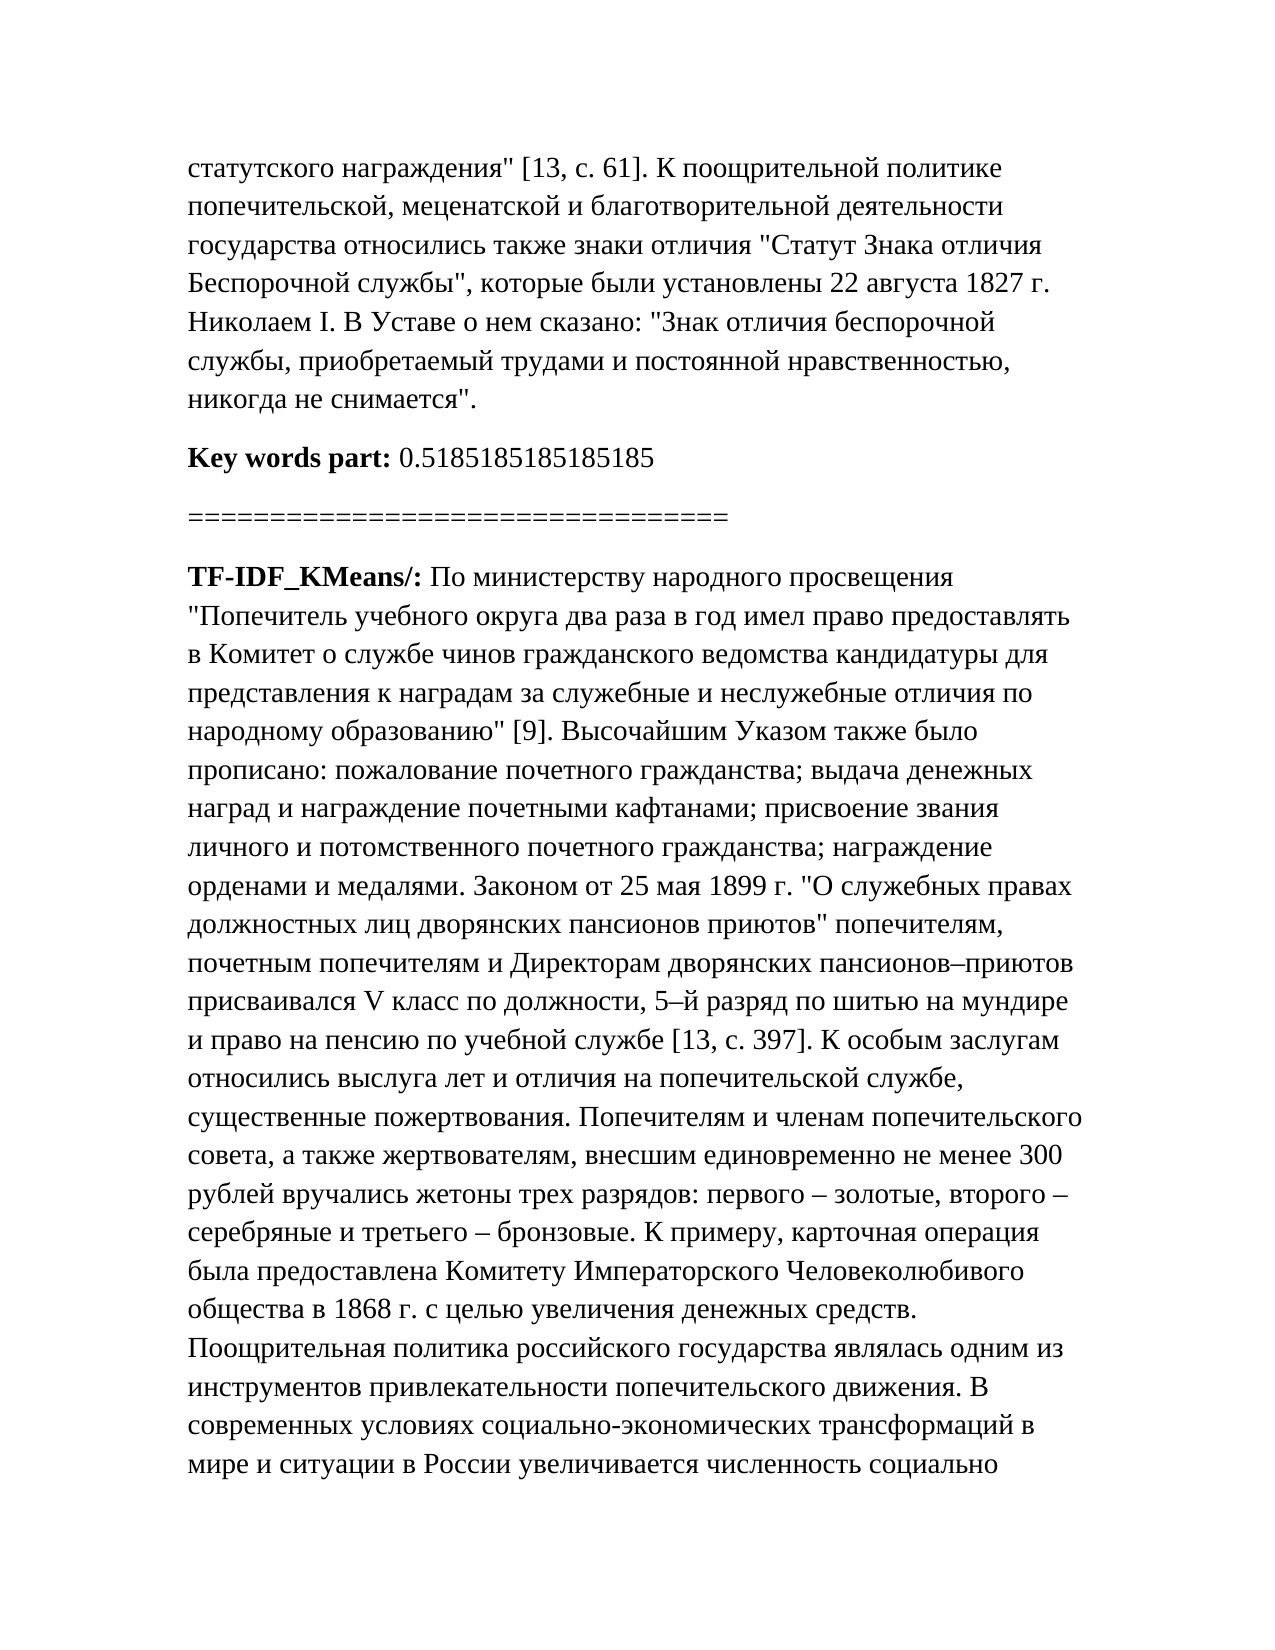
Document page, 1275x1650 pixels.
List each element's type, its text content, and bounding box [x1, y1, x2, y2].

text Key words part: 0.5185185185185185 [187, 441, 1087, 474]
text ================================= [187, 500, 1087, 533]
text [187, 559, 1087, 1479]
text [187, 150, 1087, 415]
